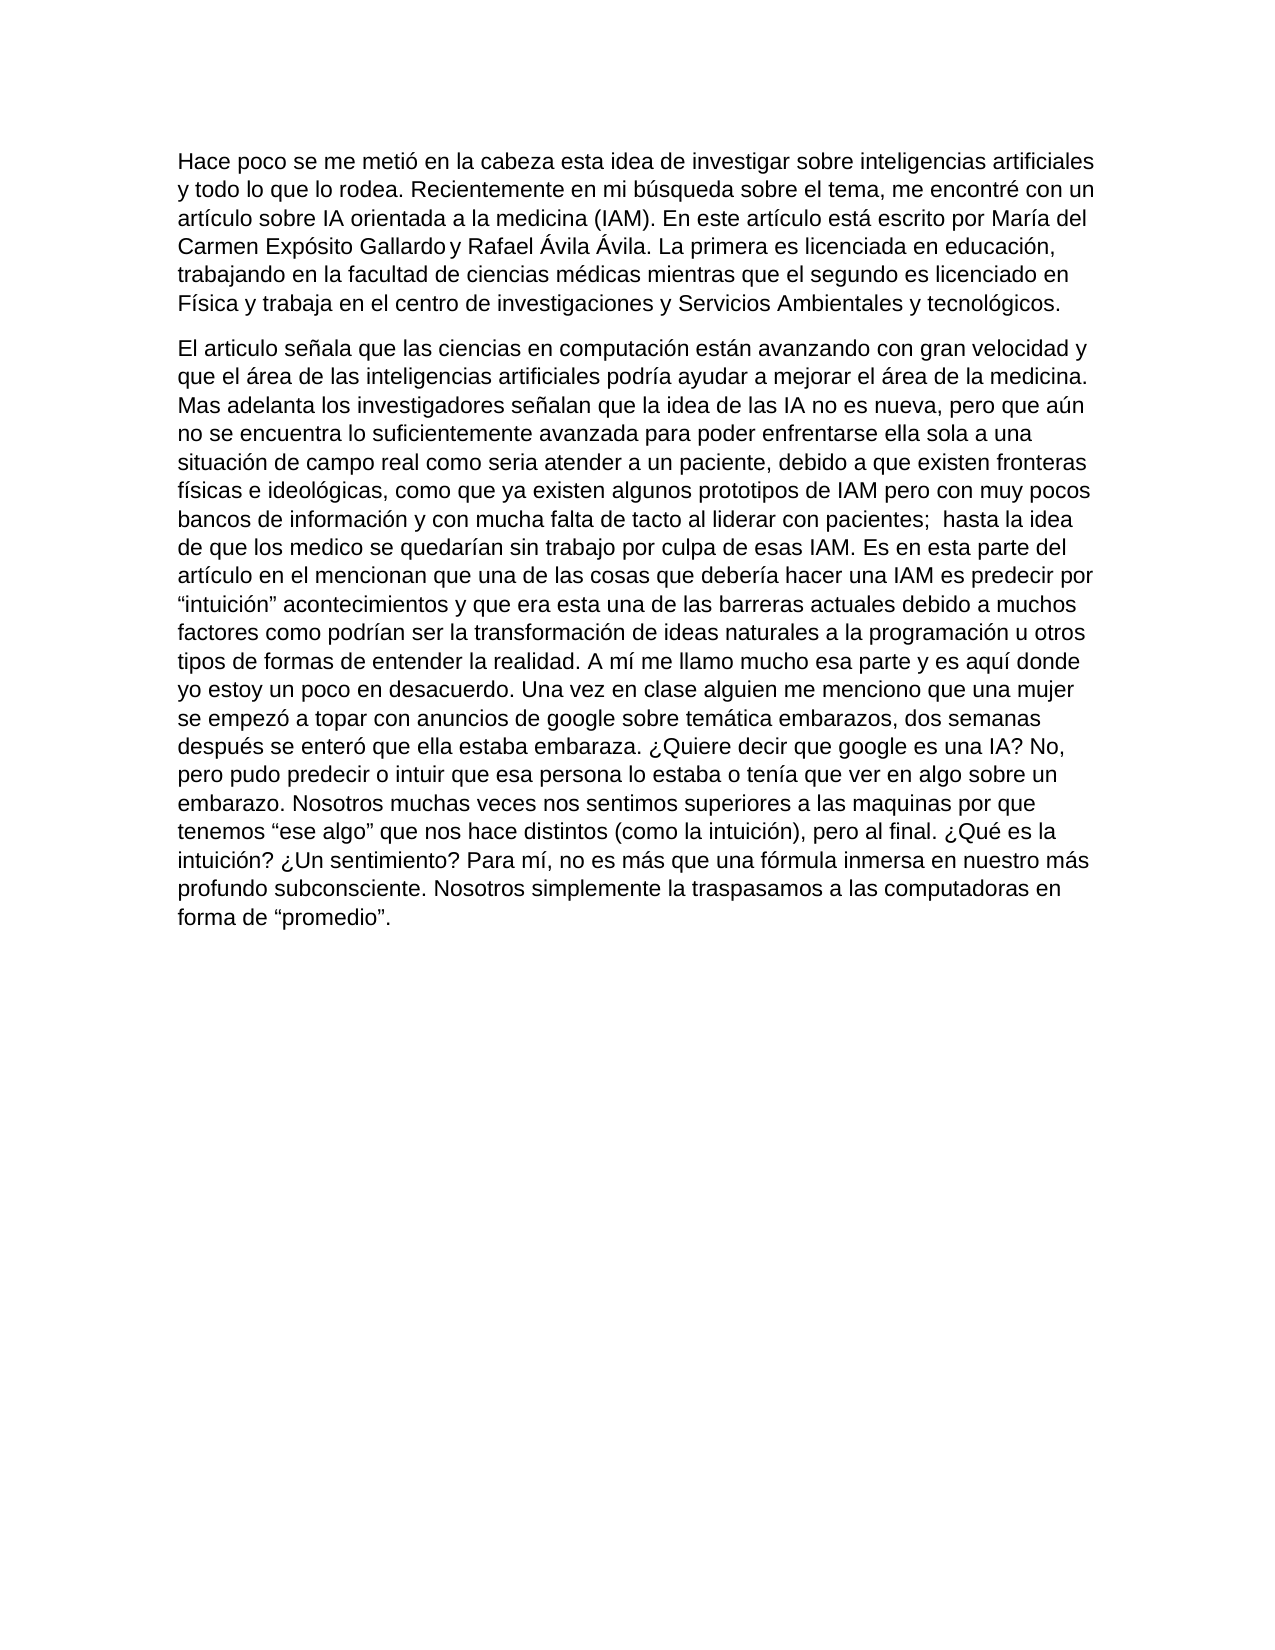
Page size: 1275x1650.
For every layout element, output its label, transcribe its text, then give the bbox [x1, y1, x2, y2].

text El articulo señala que las ciencias en computación están avanzando con gran velocidad y que el área de las inteligencias artificiales podría ayudar a mejorar el área de la medicina. Mas adelanta los investigadores señalan que la idea de las IA no es nueva, pero que aún no se encuentra lo suficientemente avanzada para poder enfrentarse ella sola a una situación de campo real como seria atender a un paciente, debido a que existen fronteras físicas e ideológicas, como que ya existen algunos prototipos de IAM pero con muy pocos bancos de información y con mucha falta de tacto al liderar con pacientes; hasta la idea de que los medico se quedarían sin trabajo por culpa de esas IAM. Es en esta parte del artículo en el mencionan que una de las cosas que debería hacer una IAM es predecir por “intuición” acontecimientos y que era esta una de las barreras actuales debido a muchos factores como podrían ser la transformación de ideas naturales a la programación u otros tipos de formas de entender la realidad. A mí me llamo mucho esa parte y es aquí donde yo estoy un poco en desacuerdo. Una vez en clase alguien me menciono que una mujer se empezó a topar con anuncios de google sobre temática embarazos, dos semanas después se enteró que ella estaba embaraza. ¿Quiere decir que google es una IA? No, pero pudo predecir o intuir que esa persona lo estaba o tenía que ver en algo sobre un embarazo. Nosotros muchas veces nos sentimos superiores a las maquinas por que tenemos “ese algo” que nos hace distintos (como la intuición), pero al final. ¿Qué es la intuición? ¿Un sentimiento? Para mí, no es más que una fórmula inmersa en nuestro más profundo subconsciente. Nosotros simplemente la traspasamos a las computadoras en forma de “promedio”. [177, 335, 1098, 930]
text Hace poco se me metió en la cabeza esta idea de investigar sobre inteligencias artificiales y todo lo que lo rodea. Recientemente en mi búsqueda sobre el tema, me encontré con un artículo sobre IA orientada a la medicina (IAM). En este artículo está escrito por María del Carmen Expósito Gallardo y Rafael Ávila Ávila. La primera es licenciada en educación, trabajando en la facultad de ciencias médicas mientras que el segundo es licenciado en Física y trabaja en el centro de investigaciones y Servicios Ambientales y tecnológicos. [177, 148, 1098, 316]
